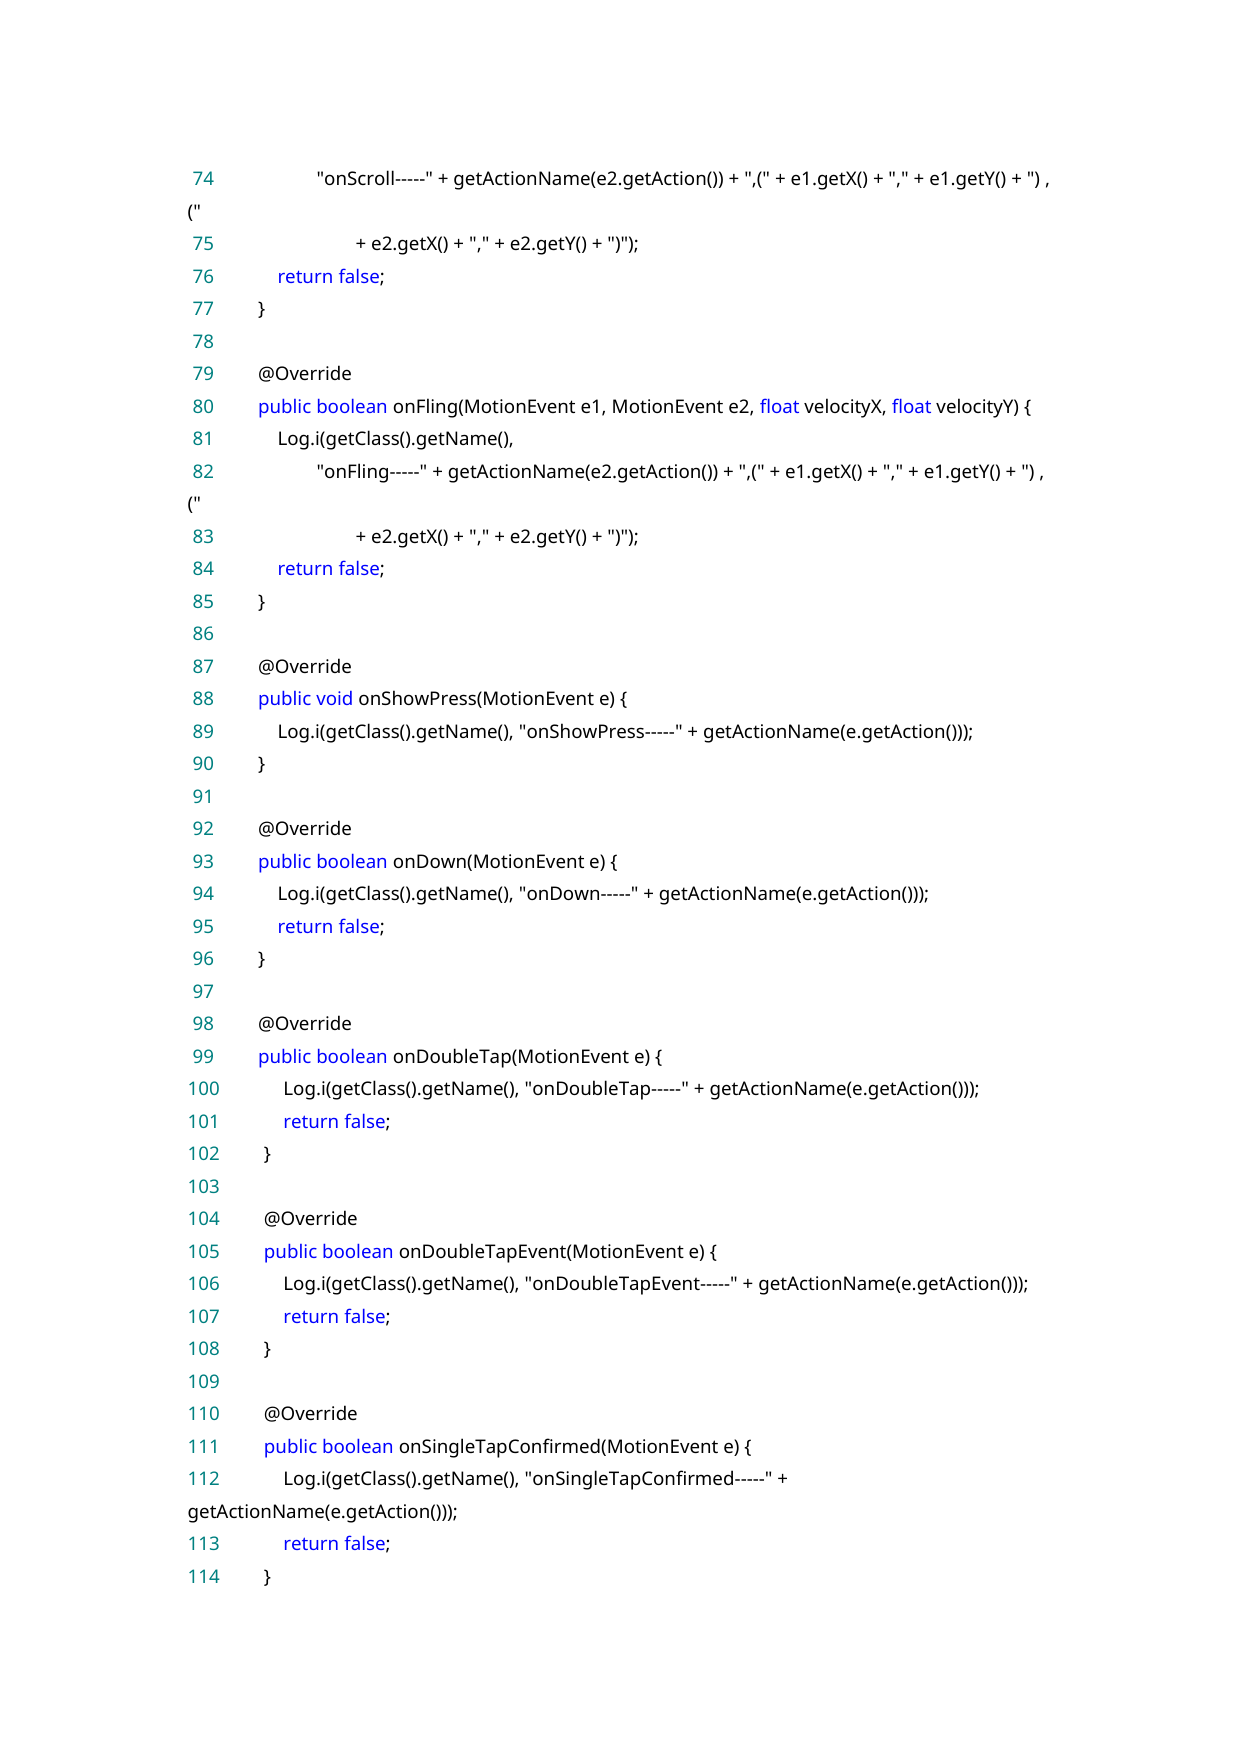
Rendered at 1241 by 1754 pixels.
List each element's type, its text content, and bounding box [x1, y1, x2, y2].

text 103 [187, 1169, 1053, 1202]
text 76 return false; [187, 259, 1053, 292]
text 101 return false; [187, 1104, 1053, 1137]
text 84 return false; [187, 552, 1053, 584]
text 74 "onScroll-----" + getActionName(e2.getAction()) + ",(" + e1.getX() + "," + e1.getY() + ") ,(" [187, 162, 1053, 227]
text 90 } [187, 747, 1053, 779]
text 88 public void onShowPress(MotionEvent e) { [187, 682, 1053, 714]
text 100 Log.i(getClass().getName(), "onDoubleTap-----" + getActionName(e.getAction())); [187, 1072, 1053, 1104]
text 92 @Override [187, 812, 1053, 844]
text 113 return false; [187, 1527, 1053, 1559]
text 114 } [187, 1559, 1053, 1592]
text 109 [187, 1364, 1053, 1397]
text 93 public boolean onDown(MotionEvent e) { [187, 844, 1053, 877]
text 83 + e2.getX() + "," + e2.getY() + ")"); [187, 519, 1053, 552]
text 104 @Override [187, 1202, 1053, 1234]
text 105 public boolean onDoubleTapEvent(MotionEvent e) { [187, 1234, 1053, 1267]
text 79 @Override [187, 357, 1053, 389]
text 94 Log.i(getClass().getName(), "onDown-----" + getActionName(e.getAction())); [187, 877, 1053, 909]
text 77 } [187, 292, 1053, 324]
text 82 "onFling-----" + getActionName(e2.getAction()) + ",(" + e1.getX() + "," + e1.getY() + ") ,(" [187, 454, 1053, 519]
text 106 Log.i(getClass().getName(), "onDoubleTapEvent-----" + getActionName(e.getAction())); [187, 1267, 1053, 1299]
text 87 @Override [187, 649, 1053, 682]
text 96 } [187, 942, 1053, 974]
text 98 @Override [187, 1007, 1053, 1039]
text 85 } [187, 584, 1053, 617]
text 110 @Override [187, 1397, 1053, 1429]
text 86 [187, 617, 1053, 649]
text 97 [187, 974, 1053, 1007]
text 99 public boolean onDoubleTap(MotionEvent e) { [187, 1039, 1053, 1072]
text 89 Log.i(getClass().getName(), "onShowPress-----" + getActionName(e.getAction())); [187, 714, 1053, 747]
text 95 return false; [187, 909, 1053, 942]
text 78 [187, 324, 1053, 357]
text 108 } [187, 1332, 1053, 1364]
text 80 public boolean onFling(MotionEvent e1, MotionEvent e2, float velocityX, float velocityY) { [187, 389, 1053, 422]
text 91 [187, 779, 1053, 812]
text 107 return false; [187, 1299, 1053, 1332]
text 111 public boolean onSingleTapConfirmed(MotionEvent e) { [187, 1429, 1053, 1462]
text 81 Log.i(getClass().getName(), [187, 422, 1053, 454]
text 102 } [187, 1137, 1053, 1169]
text 75 + e2.getX() + "," + e2.getY() + ")"); [187, 227, 1053, 259]
text 112 Log.i(getClass().getName(), "onSingleTapConfirmed-----" + getActionName(e.getAction())); [187, 1462, 1053, 1527]
